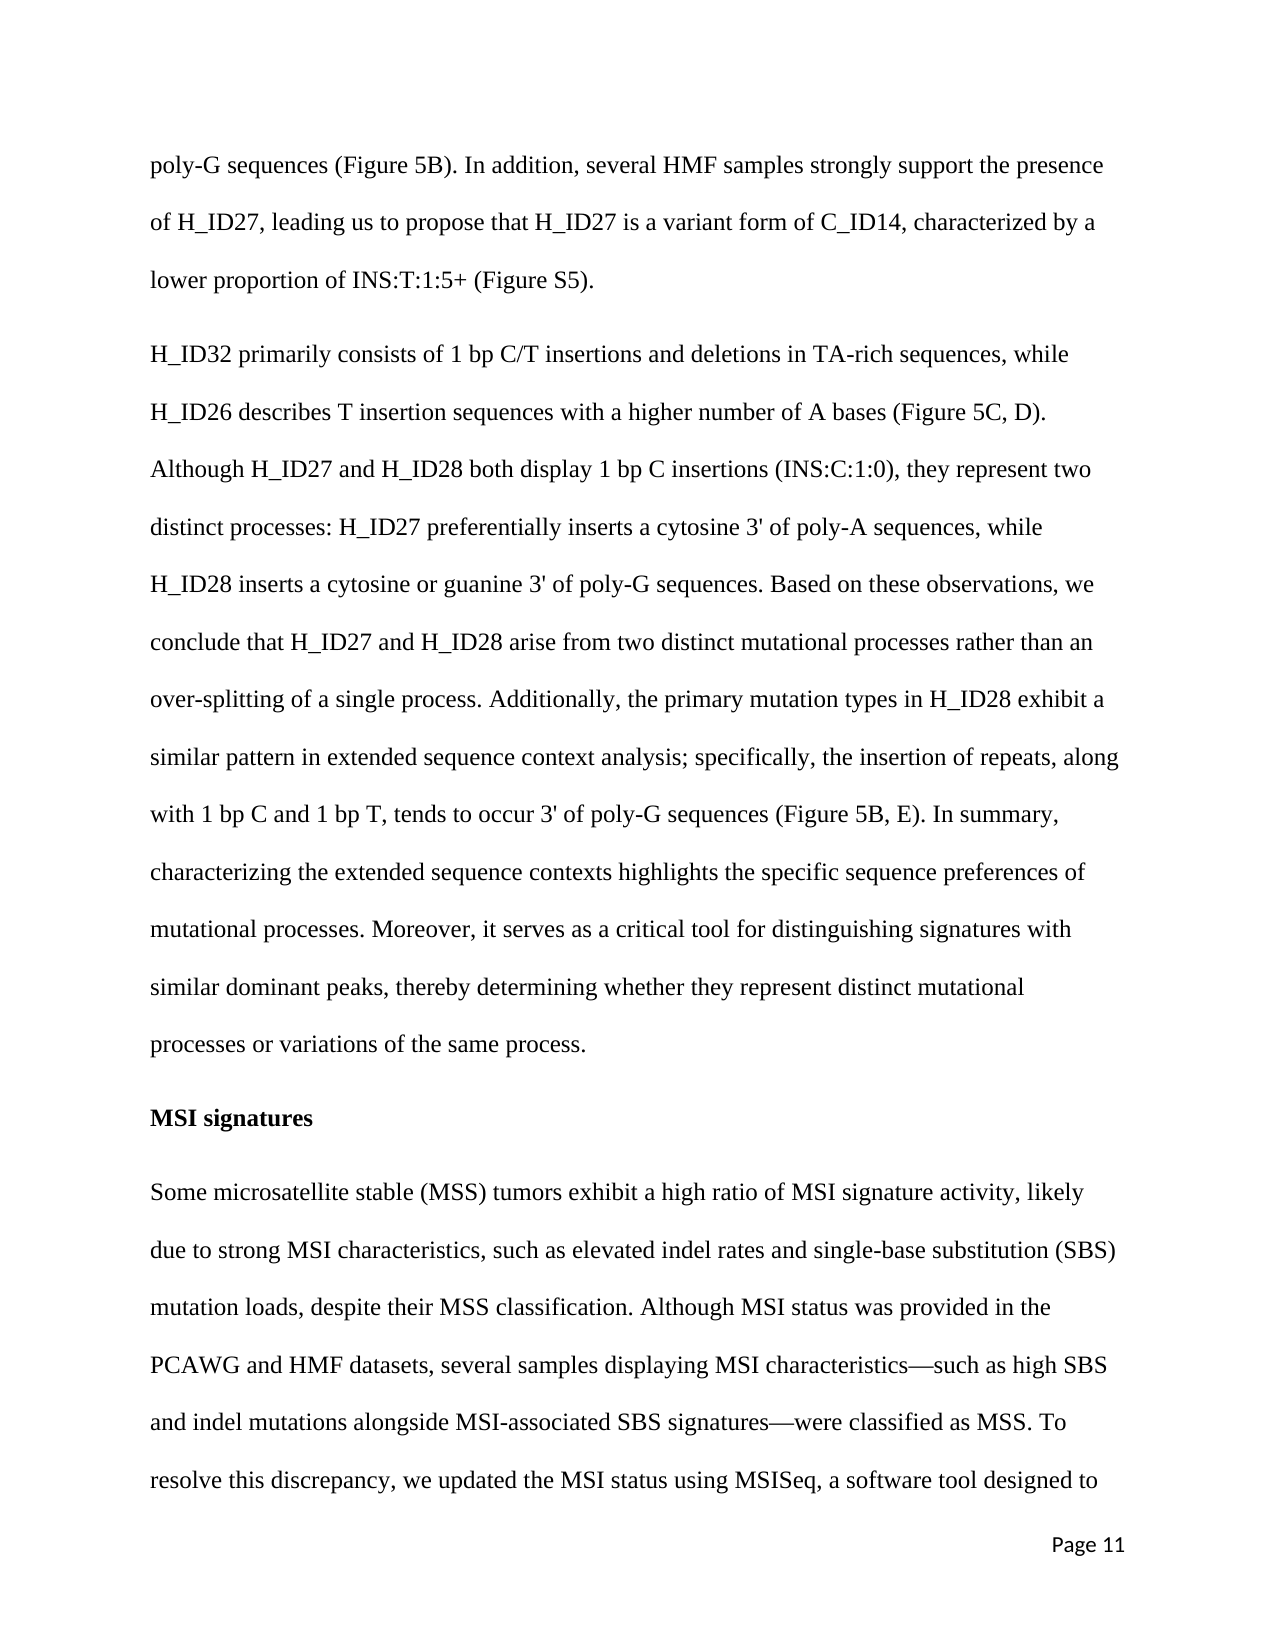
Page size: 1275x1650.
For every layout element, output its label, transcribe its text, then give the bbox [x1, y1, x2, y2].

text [150, 150, 1125, 294]
text H_ID32 primarily consists of 1 bp C/T insertions and deletions in TA-rich sequences, while H_ID26 describes T insertion sequences with a higher number of A bases (Figure 5C, D). Although H_ID27 and H_ID28 both display 1 bp C insertions (INS:C:1:0), they represent two distinct processes: H_ID27 preferentially inserts a cytosine 3' of poly-A sequences, while H_ID28 inserts a cytosine or guanine 3' of poly-G sequences. Based on these observations, we conclude that H_ID27 and H_ID28 arise from two distinct mutational processes rather than an over-splitting of a single process. Additionally, the primary mutation types in H_ID28 exhibit a similar pattern in extended sequence context analysis; specifically, the insertion of repeats, along with 1 bp C and 1 bp T, tends to occur 3' of poly-G sequences (Figure 5B, E). In summary, characterizing the extended sequence contexts highlights the specific sequence preferences of mutational processes. Moreover, it serves as a critical tool for distinguishing signatures with similar dominant peaks, thereby determining whether they represent distinct mutational processes or variations of the same process. [150, 339, 1125, 1058]
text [150, 1177, 1125, 1494]
text MSI signatures [150, 1103, 1125, 1132]
